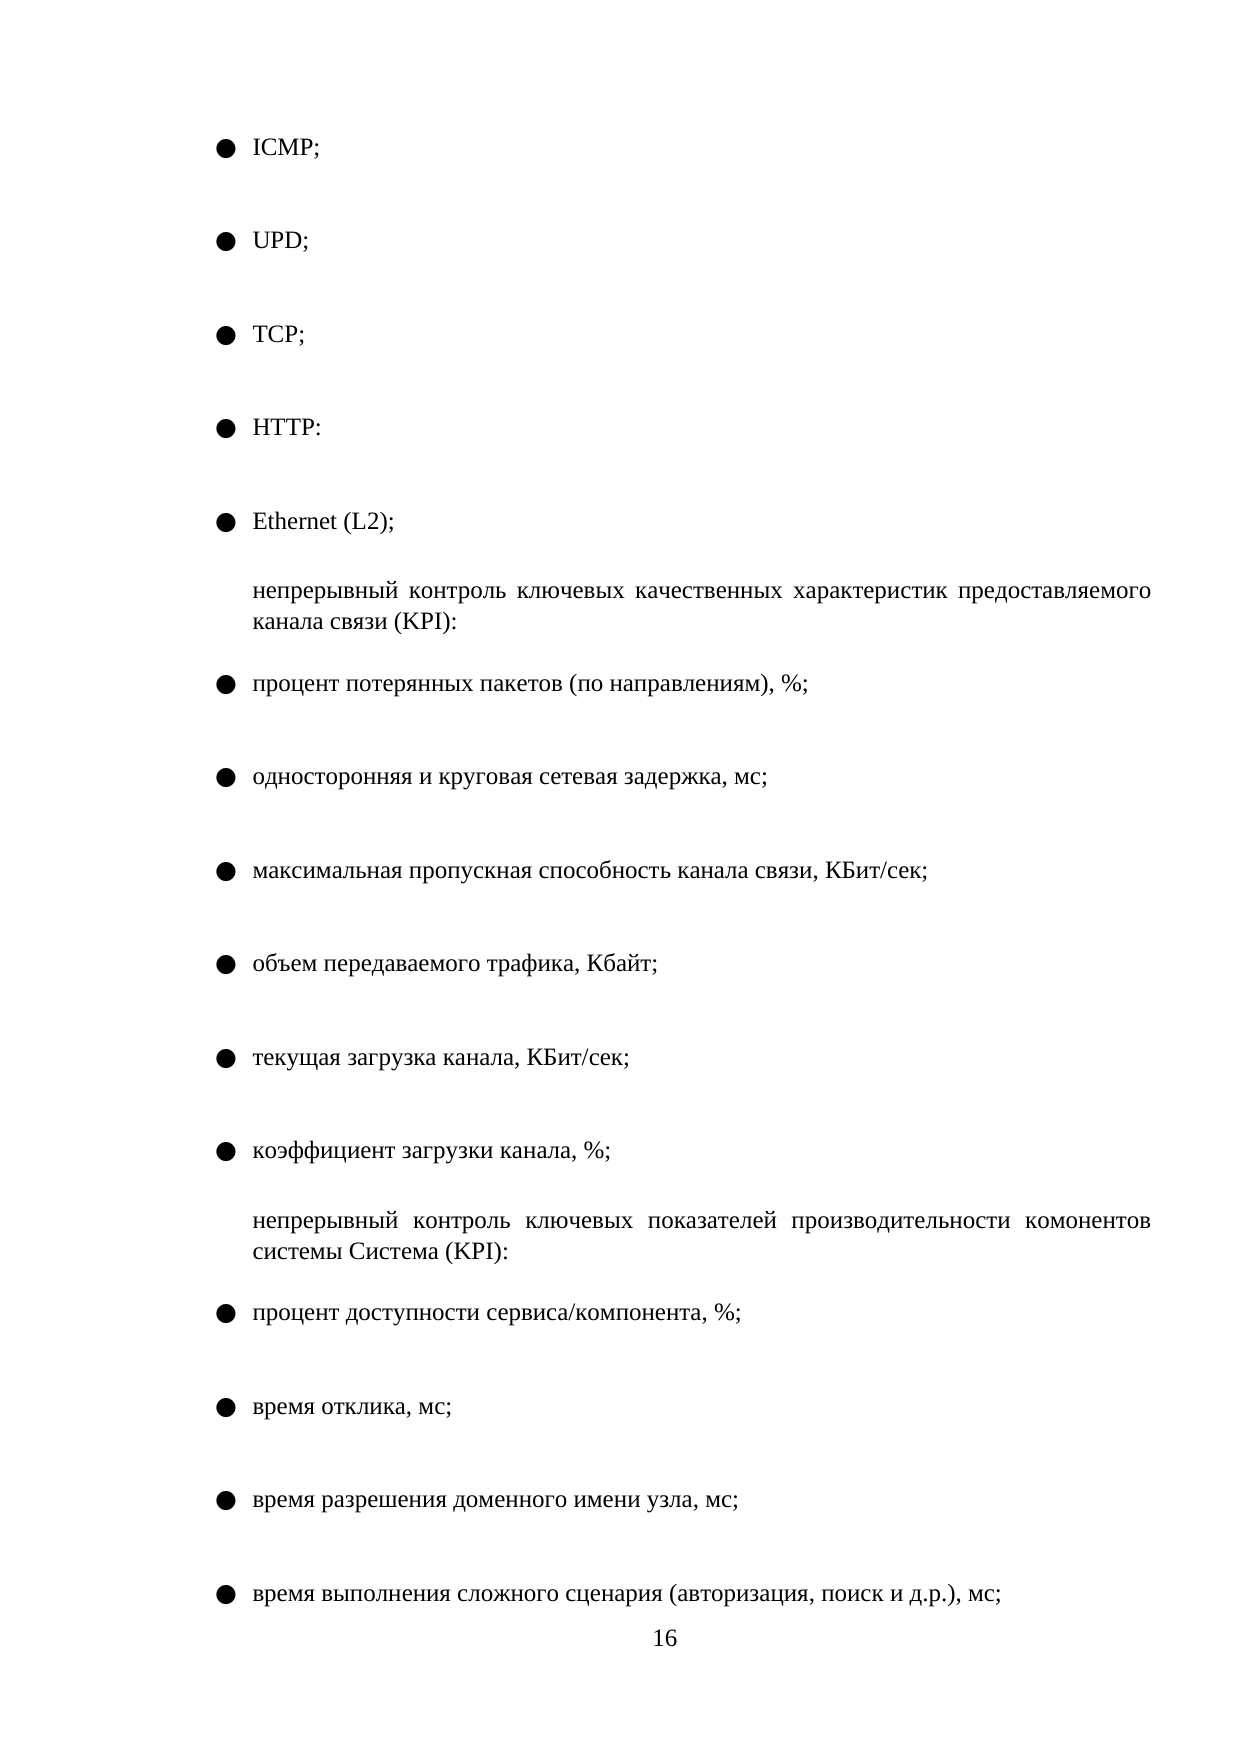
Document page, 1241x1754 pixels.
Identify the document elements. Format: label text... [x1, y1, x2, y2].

list время отклика, мс; [215, 1377, 1152, 1428]
list Ethernet (L2); [215, 492, 1152, 543]
list объем передаваемого трафика, Кбайт; [215, 935, 1152, 986]
list текущая загрузка канала, КБит/сек; [215, 1028, 1152, 1079]
list максимальная пропускная способность канала связи, КБит/сек; [215, 841, 1152, 892]
list время разрешения доменного имени узла, мс; [215, 1471, 1152, 1522]
text непрерывный контроль ключевых показателей производительности комонентов системы Система (KPI): [252, 1205, 1152, 1265]
list UPD; [215, 212, 1152, 263]
list процент потерянных пакетов (по направлениям), %; [215, 654, 1152, 705]
list ICMP; [215, 118, 1152, 169]
list процент доступности сервиса/компонента, %; [215, 1284, 1152, 1335]
text непрерывный контроль ключевых качественных характеристик предоставляемого канала связи (KPI): [252, 575, 1152, 635]
list HTTP: [215, 399, 1152, 450]
list TCP; [215, 305, 1152, 356]
list коэффициент загрузки канала, %; [215, 1122, 1152, 1173]
list односторонняя и круговая сетевая задержка, мс; [215, 748, 1152, 799]
list время выполнения сложного сценария (авторизация, поиск и д.р.), мс; [215, 1564, 1152, 1616]
